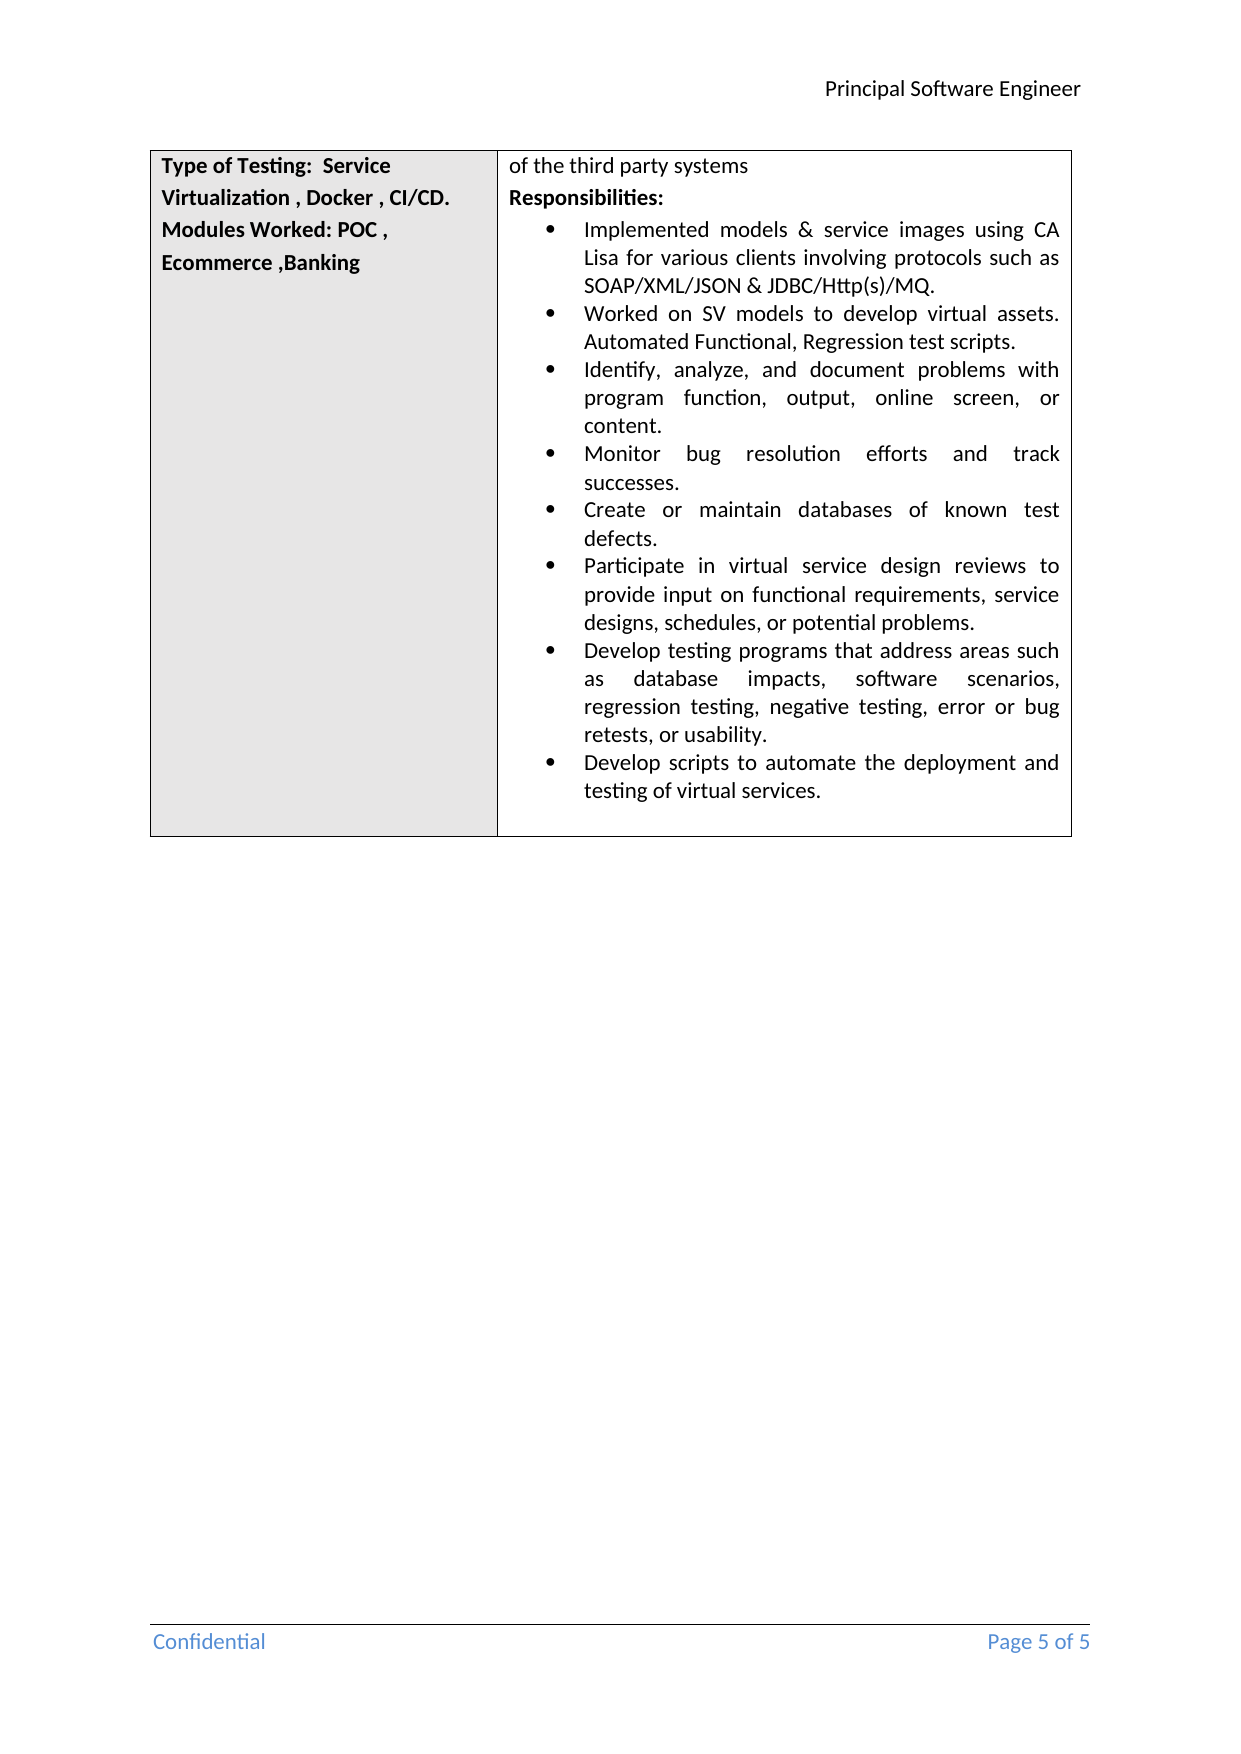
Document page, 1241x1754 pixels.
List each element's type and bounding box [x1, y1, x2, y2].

table_cell [498, 151, 1071, 836]
table_cell [151, 151, 497, 836]
